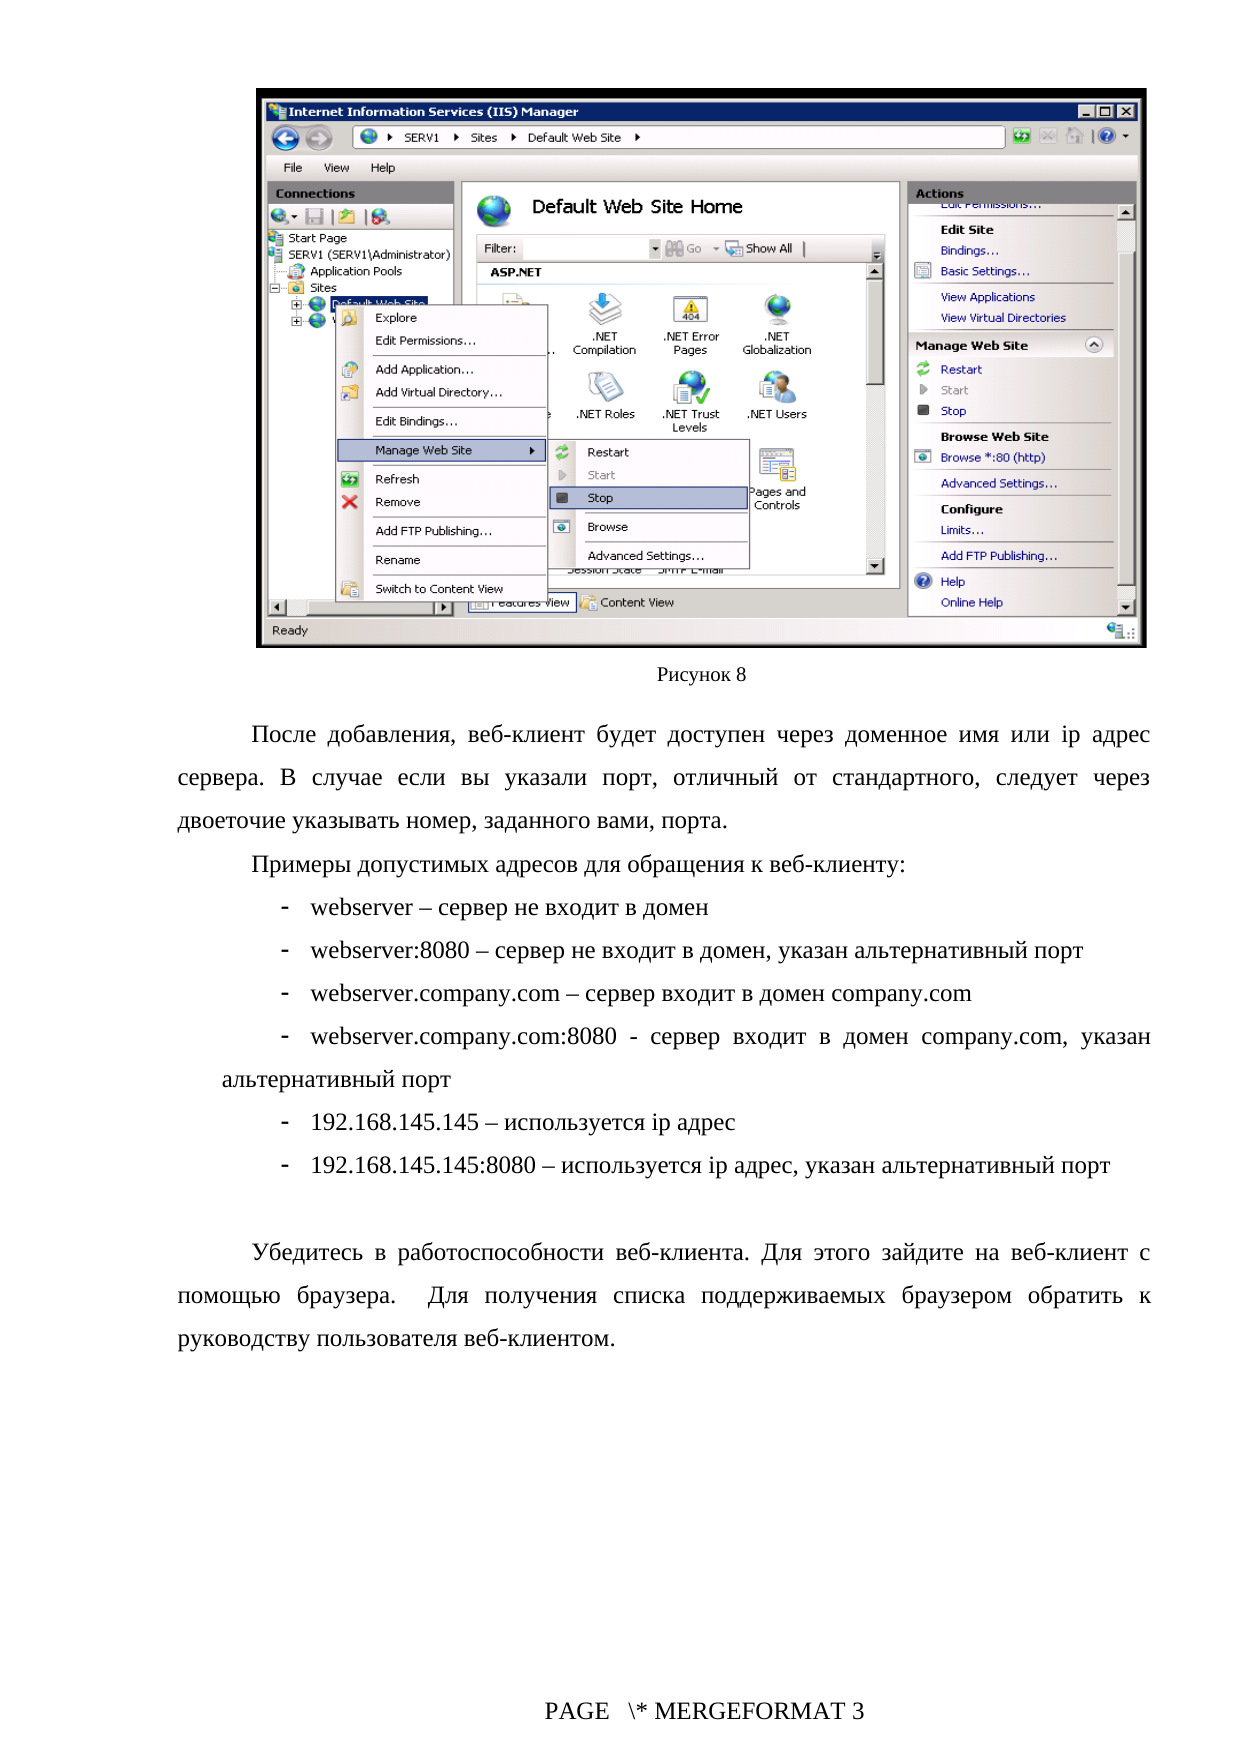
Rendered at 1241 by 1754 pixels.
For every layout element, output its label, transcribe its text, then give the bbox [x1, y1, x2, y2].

text webserver.company.com:8080 - сервер входит в домен company.com, указан альтернативный порт [222, 1021, 1152, 1093]
text Примеры допустимых адресов для обращения к веб-клиенту: [177, 849, 1152, 877]
text webserver – сервер не входит в домен [222, 892, 1152, 921]
text После добавления, веб-клиент будет доступен через доменное имя или ip адрес сервера. В случае если вы указали порт, отличный от стандартного, следует через двоеточие указывать номер, заданного вами, порта. [177, 719, 1152, 834]
text webserver:8080 – сервер не входит в домен, указан альтернативный порт [222, 935, 1152, 964]
text webserver.company.com – сервер входит в домен company.com [222, 978, 1152, 1007]
text 192.168.145.145:8080 – используется ip адрес, указан альтернативный порт [222, 1151, 1152, 1179]
picture [256, 88, 1147, 648]
text Убедитесь в работоспособности веб-клиента. Для этого зайдите на веб-клиент с помощью браузера. Для получения списка поддерживаемых браузером обратить к руководству пользователя веб-клиентом. [177, 1237, 1152, 1352]
text 192.168.145.145 – используется ip адрес [222, 1107, 1152, 1136]
